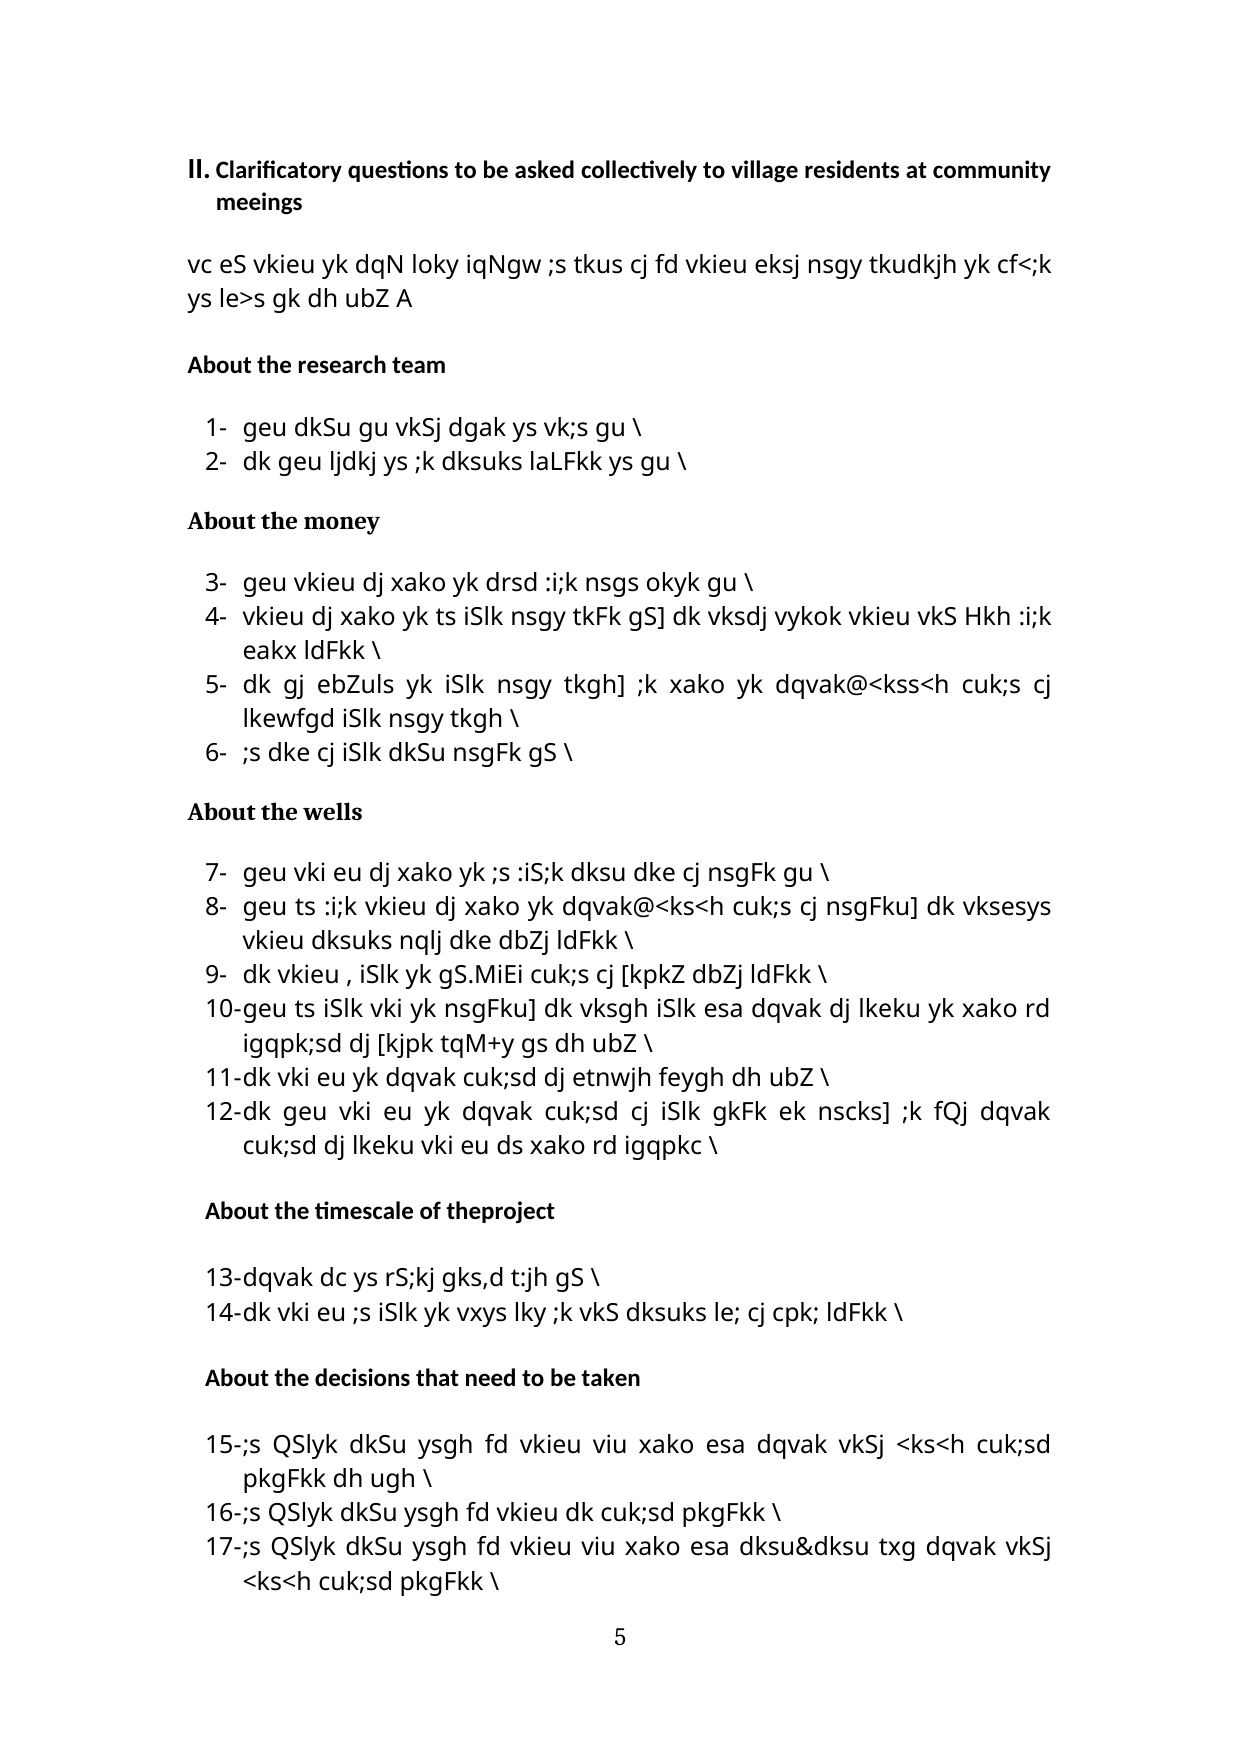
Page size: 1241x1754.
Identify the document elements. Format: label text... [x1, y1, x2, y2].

text About the wells [187, 797, 1053, 826]
list geu ts iSlk vki yk nsgFku] dk vksgh iSlk esa dqvak dj lkeku yk xako rd igqpk;sd dj [kjpk tqM+y gs dh ubZ \ [205, 991, 1053, 1059]
list ;s QSlyk dkSu ysgh fd vkieu viu xako esa dqvak vkSj <ks<h cuk;sd pkgFkk dh ugh \ [205, 1427, 1053, 1495]
list dk gj ebZuls yk iSlk nsgy tkgh] ;k xako yk dqvak@<kss<h cuk;s cj lkewfgd iSlk nsgy tkgh \ [205, 666, 1053, 734]
text vc eS vkieu yk dqN loky iqNgw ;s tkus cj fd vkieu eksj nsgy tkudkjh yk cf<;k ys le>s gk dh ubZ A [187, 247, 1053, 315]
list Clarificatory questions to be asked collectively to village residents at community meeings [187, 150, 1053, 216]
list ;s QSlyk dkSu ysgh fd vkieu viu xako esa dksu&dksu txg dqvak vkSj <ks<h cuk;sd pkgFkk \ [205, 1529, 1053, 1597]
list dk geu vki eu yk dqvak cuk;sd cj iSlk gkFk ek nscks] ;k fQj dqvak cuk;sd dj lkeku vki eu ds xako rd igqpkc \ [205, 1093, 1053, 1161]
list ;s QSlyk dkSu ysgh fd vkieu dk cuk;sd pkgFkk \ [205, 1495, 1053, 1529]
list dk vki eu yk dqvak cuk;sd dj etnwjh feygh dh ubZ \ [205, 1059, 1053, 1093]
text About the timescale of theproject [205, 1196, 1053, 1226]
list geu vkieu dj xako yk drsd :i;k nsgs okyk gu \ [205, 564, 1053, 598]
list vkieu dj xako yk ts iSlk nsgy tkFk gS] dk vksdj vykok vkieu vkS Hkh :i;k eakx ldFkk \ [205, 598, 1053, 666]
list dk geu ljdkj ys ;k dksuks laLFkk ys gu \ [205, 444, 1053, 478]
list geu ts :i;k vkieu dj xako yk dqvak@<ks<h cuk;s cj nsgFku] dk vksesys vkieu dksuks nqlj dke dbZj ldFkk \ [205, 889, 1053, 957]
list dk vki eu ;s iSlk yk vxys lky ;k vkS dksuks le; cj cpk; ldFkk \ [205, 1294, 1053, 1328]
list dk vkieu , iSlk yk gS.MiEi cuk;s cj [kpkZ dbZj ldFkk \ [205, 957, 1053, 991]
text About the decisions that need to be taken [205, 1362, 1053, 1393]
list geu vki eu dj xako yk ;s :iS;k dksu dke cj nsgFk gu \ [205, 855, 1053, 889]
list geu dkSu gu vkSj dgak ys vk;s gu \ [205, 410, 1053, 444]
list dqvak dc ys rS;kj gks,d t:jh gS \ [205, 1260, 1053, 1294]
text About the research team [187, 349, 1053, 379]
list ;s dke cj iSlk dkSu nsgFk gS \ [205, 734, 1053, 769]
text About the money [187, 507, 1053, 536]
